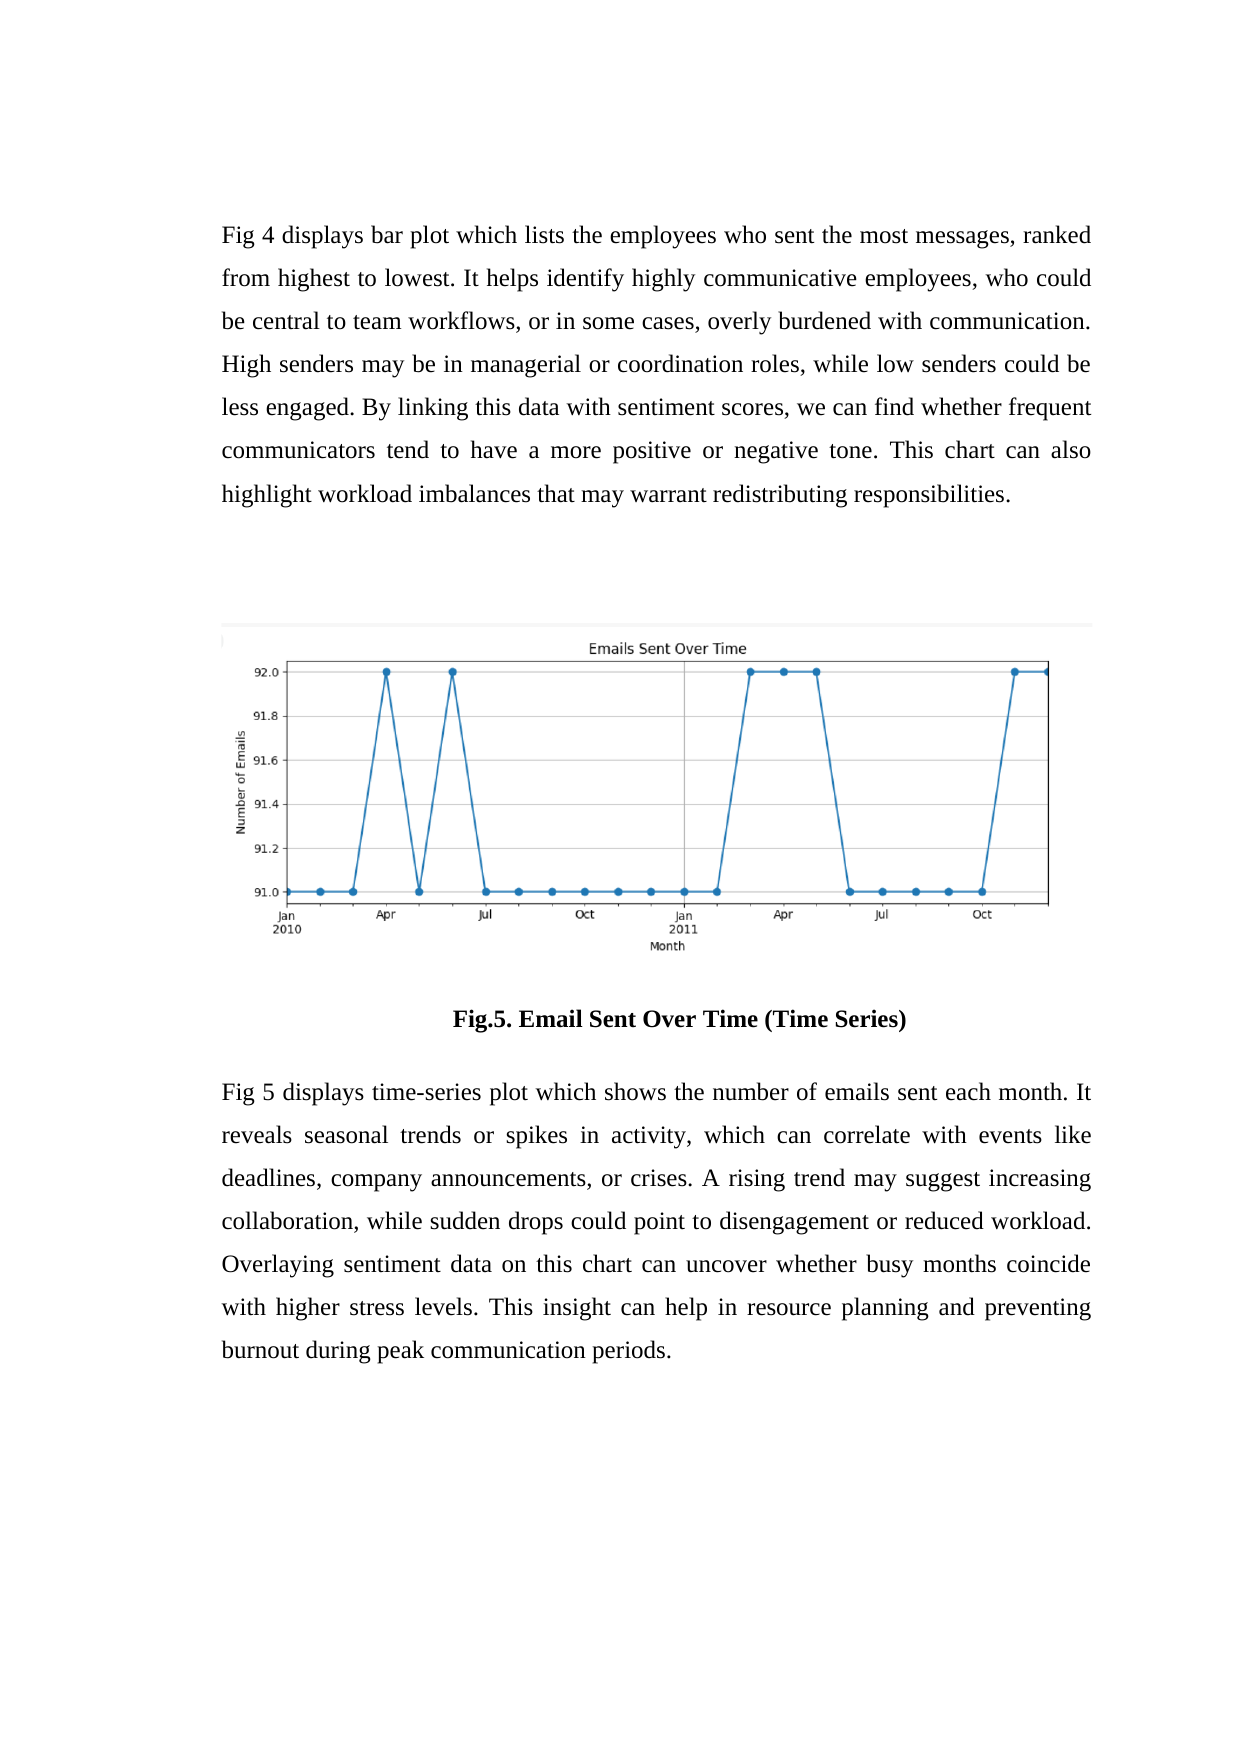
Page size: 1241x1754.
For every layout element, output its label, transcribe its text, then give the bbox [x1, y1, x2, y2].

text Fig 5 displays time-series plot which shows the number of emails sent each month. It reveals seasonal trends or spikes in activity, which can correlate with events like deadlines, company announcements, or crises. A rising trend may suggest increasing collaboration, while sudden drops could point to disengagement or reduced workload. Overlaying sentiment data on this chart can uncover whether busy months coincide with higher stress levels. This insight can help in resource planning and preventing burnout during peak communication periods. [221, 1077, 1092, 1364]
text Fig 4 displays bar plot which lists the employees who sent the most messages, ranked from highest to lowest. It helps identify highly communicative employees, who could be central to team workflows, or in some cases, overly burdened with communication. High senders may be in managerial or coordination roles, while low senders could be less engaged. By linking this data with sentiment scores, we can find whether frequent communicators tend to have a more positive or negative tone. This chart can also highlight workload imbalances that may warrant redistributing responsibilities. [221, 220, 1092, 507]
text Fig.5. Email Sent Over Time (Time Series) [221, 1004, 1092, 1033]
